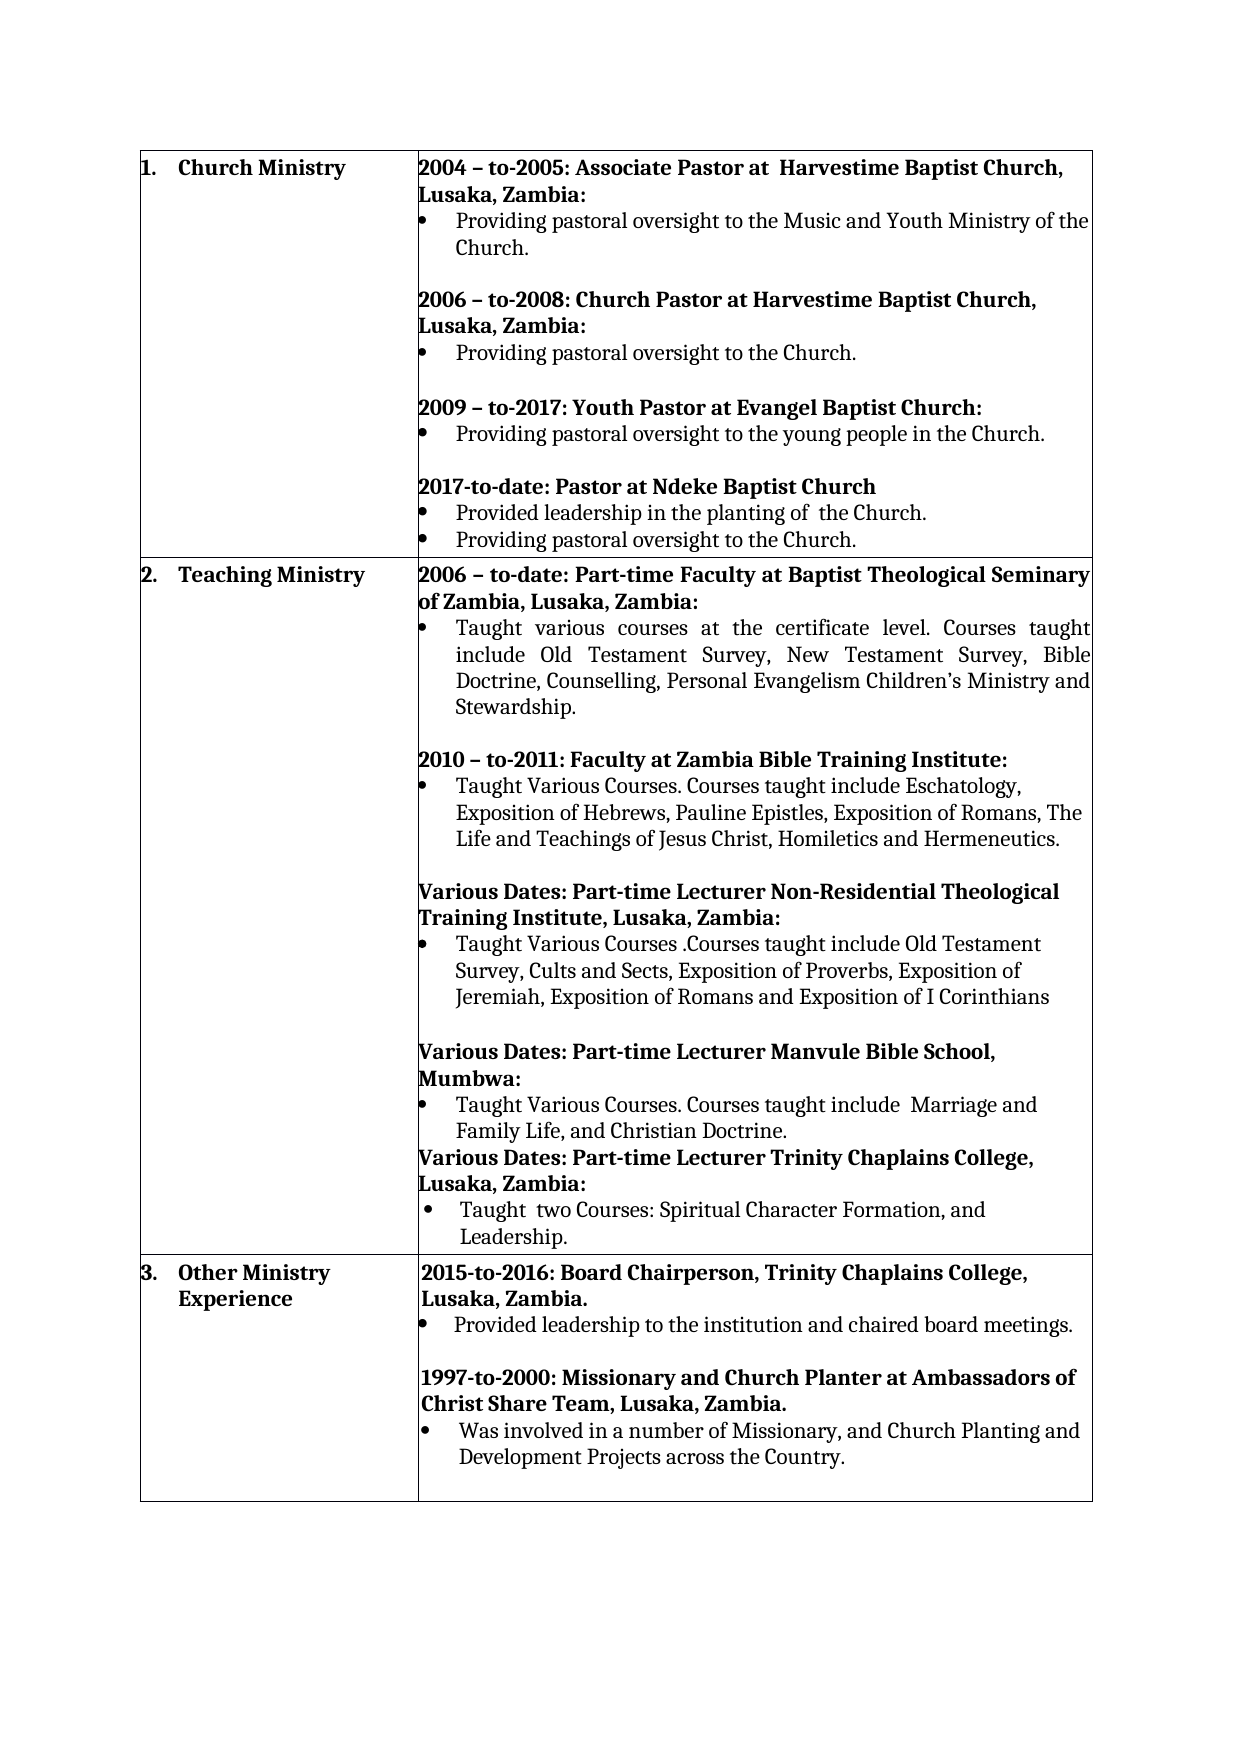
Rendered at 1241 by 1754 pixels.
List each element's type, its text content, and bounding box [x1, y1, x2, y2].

table_cell Other Ministry Experience [141, 1255, 418, 1501]
table_cell Teaching Ministry [141, 558, 418, 1254]
table_cell 2015-to-2016: Board Chairperson, Trinity Chaplains College, Lusaka, Zambia. Provided leadership to the institution and chaired board meetings. 1997-to-2000: Missionary and Church Planter at Ambassadors of Christ Share Team, Lusaka, Zambia. Was involved in a number of Missionary, and Church Planting and Development Projects across the Country. [419, 1255, 1092, 1501]
table_cell 2004 – to-2005: Associate Pastor at Harvestime Baptist Church, Lusaka, Zambia: Providing pastoral oversight to the Music and Youth Ministry of the Church. 2006 – to-2008: Church Pastor at Harvestime Baptist Church, Lusaka, Zambia: Providing pastoral oversight to the Church. 2009 – to-2017: Youth Pastor at Evangel Baptist Church: Providing pastoral oversight to the young people in the Church. 2017-to-date: Pastor at Ndeke Baptist Church Provided leadership in the planting of the Church. Providing pastoral oversight to the Church. [419, 151, 1092, 557]
table_cell Church Ministry [141, 151, 418, 557]
table_cell 2006 – to-date: Part-time Faculty at Baptist Theological Seminary of Zambia, Lusaka, Zambia: Taught various courses at the certificate level. Courses taught include Old Testament Survey, New Testament Survey, Bible Doctrine, Counselling, Personal Evangelism Children’s Ministry and Stewardship. 2010 – to-2011: Faculty at Zambia Bible Training Institute: Taught Various Courses. Courses taught include Eschatology, Exposition of Hebrews, Pauline Epistles, Exposition of Romans, The Life and Teachings of Jesus Christ, Homiletics and Hermeneutics. Various Dates: Part-time Lecturer Non-Residential Theological Training Institute, Lusaka, Zambia: Taught Various Courses .Courses taught include Old Testament Survey, Cults and Sects, Exposition of Proverbs, Exposition of Jeremiah, Exposition of Romans and Exposition of I Corinthians Various Dates: Part-time Lecturer Manvule Bible School, Mumbwa: Taught Various Courses. Courses taught include Marriage and Family Life, and Christian Doctrine. Various Dates: Part-time Lecturer Trinity Chaplains College, Lusaka, Zambia: Taught two Courses: Spiritual Character Formation, and Leadership. [419, 558, 1092, 1254]
